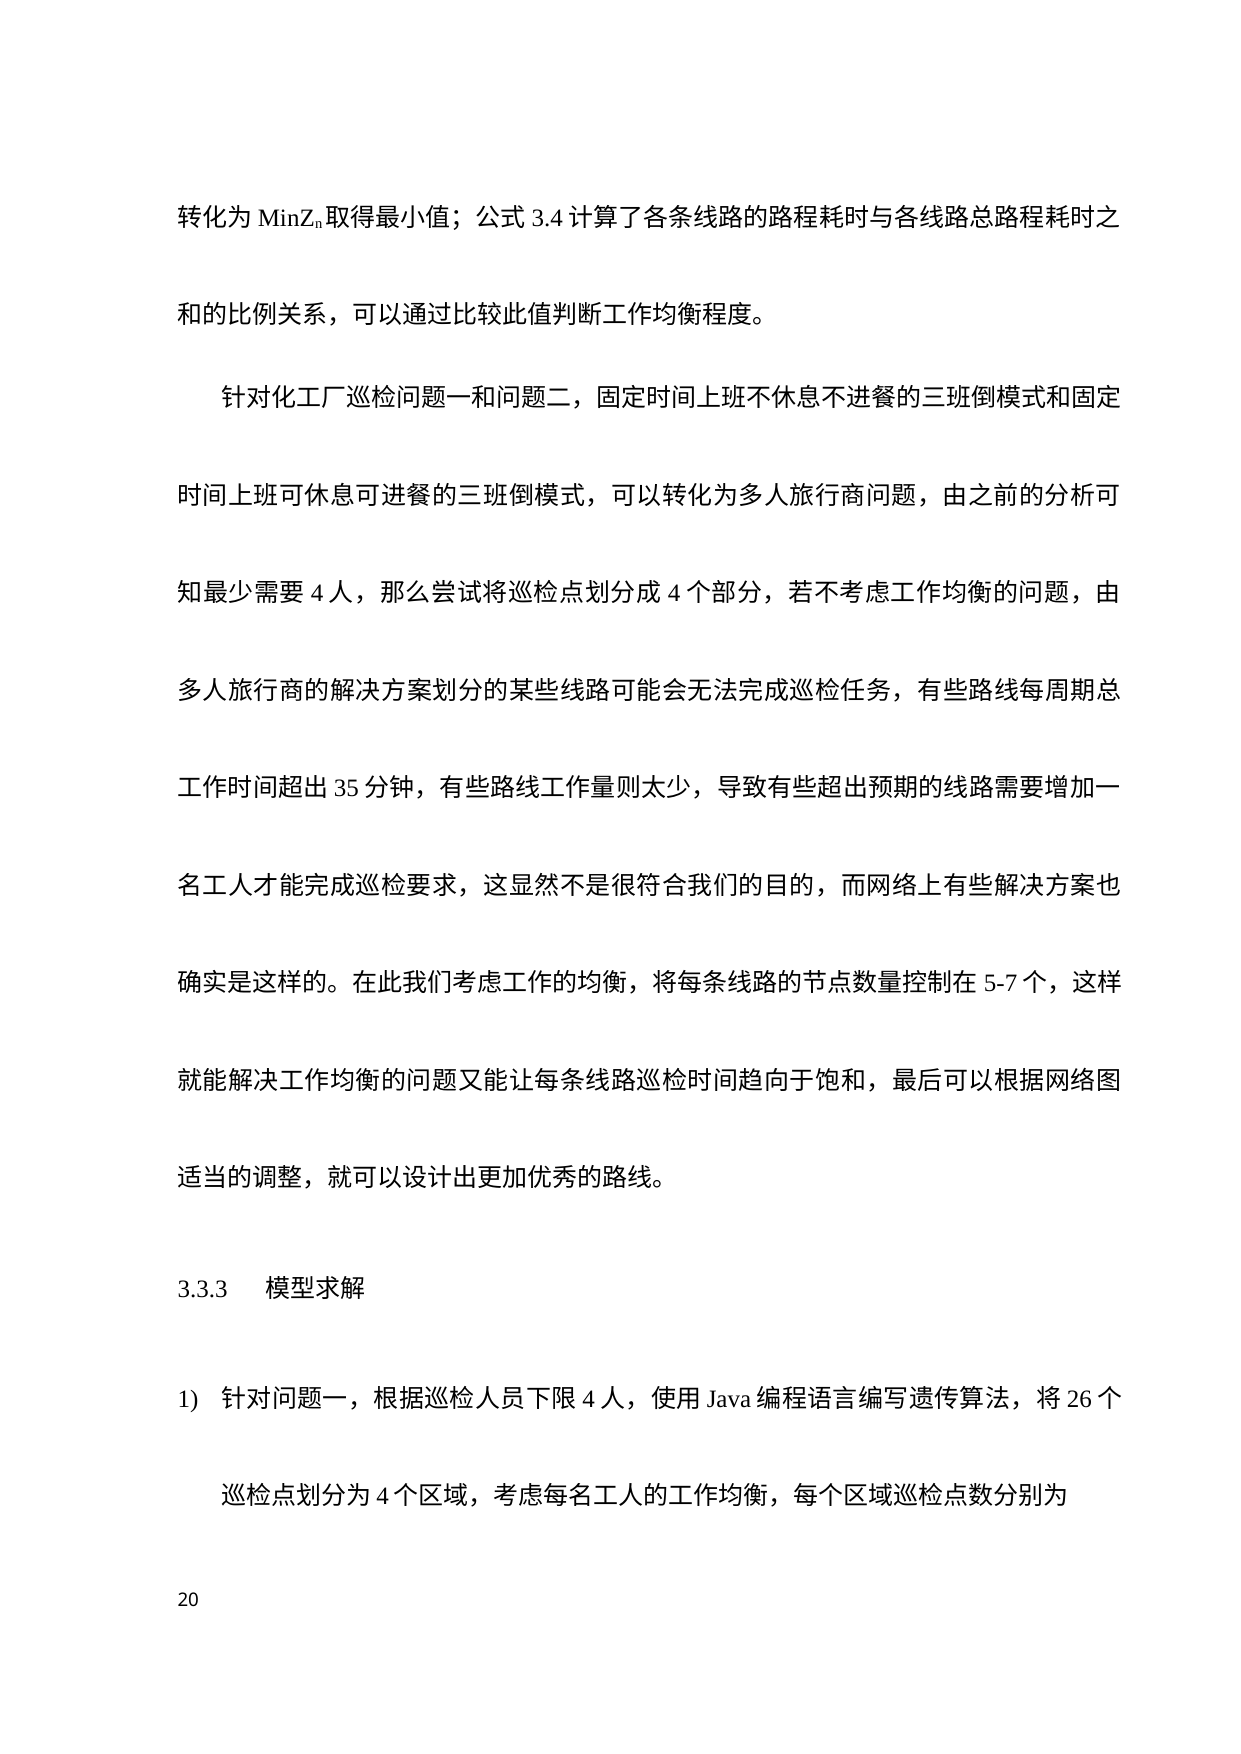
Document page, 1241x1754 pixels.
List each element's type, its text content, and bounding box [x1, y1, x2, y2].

list 针对问题一，根据巡检人员下限4人，使用Java编程语言编写遗传算法，将26个巡检点划分为4个区域，考虑每名工人的工作均衡，每个区域巡检点数分别为 [177, 1364, 1122, 1526]
text 针对化工厂巡检问题一和问题二，固定时间上班不休息不进餐的三班倒模式和固定时间上班可休息可进餐的三班倒模式，可以转化为多人旅行商问题，由之前的分析可知最少需要4人，那么尝试将巡检点划分成4个部分，若不考虑工作均衡的问题，由多人旅行商的解决方案划分的某些线路可能会无法完成巡检任务，有些路线每周期总工作时间超出35分钟，有些路线工作量则太少，导致有些超出预期的线路需要增加一名工人才能完成巡检要求，这显然不是很符合我们的目的，而网络上有些解决方案也确实是这样的。在此我们考虑工作的均衡，将每条线路的节点数量控制在5-7个，这样就能解决工作均衡的问题又能让每条线路巡检时间趋向于饱和，最后可以根据网络图适当的调整，就可以设计出更加优秀的路线。 [177, 363, 1122, 1208]
subtitle 模型求解 [177, 1254, 1122, 1319]
